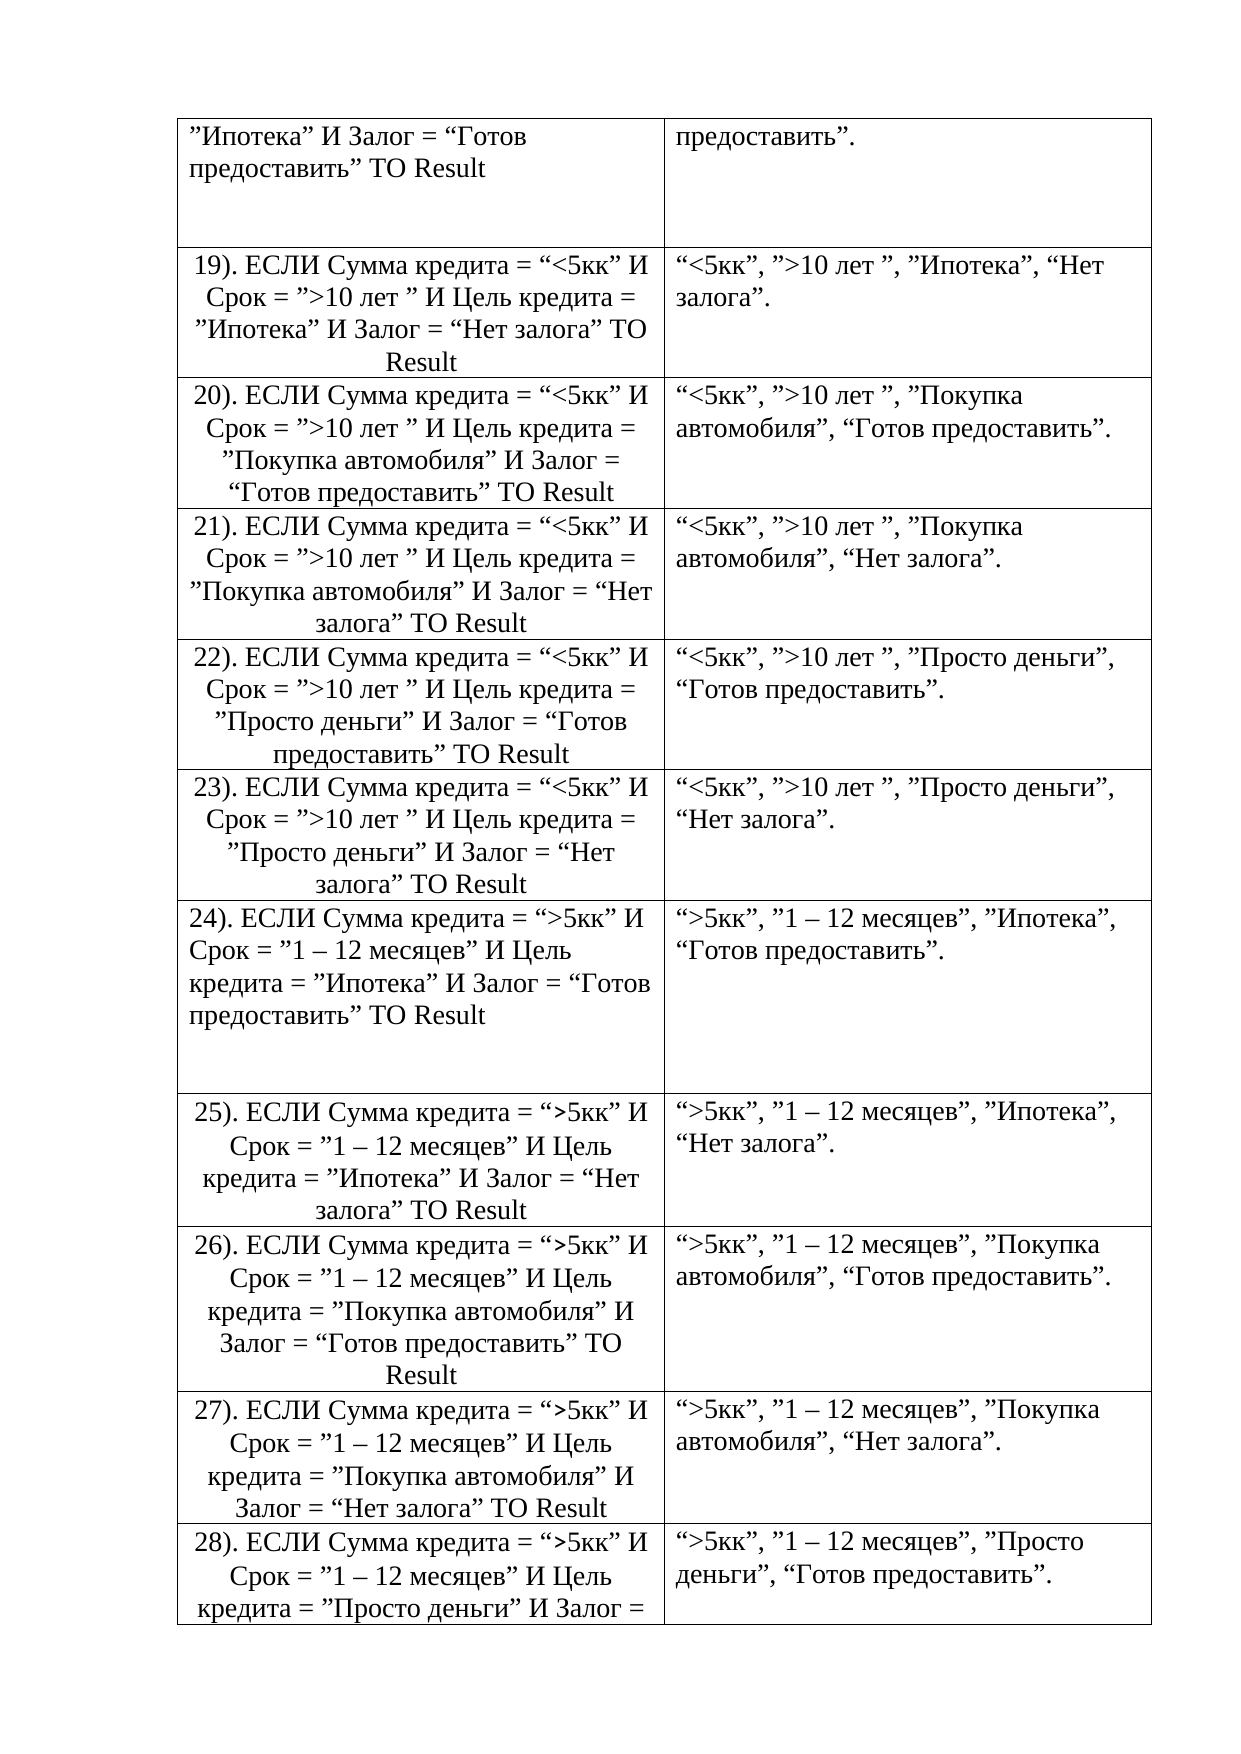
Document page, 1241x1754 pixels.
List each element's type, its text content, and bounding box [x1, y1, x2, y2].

table_cell “>5кк”, ”1 – 12 месяцев”, ”Ипотека”, “Готов предоставить”. [665, 901, 1151, 1093]
table_cell 25). ЕСЛИ Сумма кредита = “>5кк” И Срок = ”1 – 12 месяцев” И Цель кредита = ”Ипотека” И Залог = “Нет залога” ТО Result [178, 1094, 664, 1226]
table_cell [178, 1524, 664, 1623]
table_cell 21). ЕСЛИ Сумма кредита = “<5кк” И Срок = ”>10 лет ” И Цель кредита = ”Покупка автомобиля” И Залог = “Нет залога” ТО Result [178, 509, 664, 638]
table_cell 27). ЕСЛИ Сумма кредита = “>5кк” И Срок = ”1 – 12 месяцев” И Цель кредита = ”Покупка автомобиля” И Залог = “Нет залога” ТО Result [178, 1392, 664, 1523]
table_cell “>5кк”, ”1 – 12 месяцев”, ”Покупка автомобиля”, “Нет залога”. [665, 1392, 1151, 1523]
table_cell 24). ЕСЛИ Сумма кредита = “>5кк” И Срок = ”1 – 12 месяцев” И Цель кредита = ”Ипотека” И Залог = “Готов предоставить” ТО Result [178, 901, 664, 1093]
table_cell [665, 1524, 1151, 1623]
table_cell 22). ЕСЛИ Сумма кредита = “<5кк” И Срок = ”>10 лет ” И Цель кредита = ”Просто деньги” И Залог = “Готов предоставить” ТО Result [178, 640, 664, 769]
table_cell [178, 119, 664, 247]
table_cell 26). ЕСЛИ Сумма кредита = “>5кк” И Срок = ”1 – 12 месяцев” И Цель кредита = ”Покупка автомобиля” И Залог = “Готов предоставить” ТО Result [178, 1227, 664, 1391]
table_cell “>5кк”, ”1 – 12 месяцев”, ”Покупка автомобиля”, “Готов предоставить”. [665, 1227, 1151, 1391]
table_cell 19). ЕСЛИ Сумма кредита = “<5кк” И Срок = ”>10 лет ” И Цель кредита = ”Ипотека” И Залог = “Нет залога” ТО Result [178, 248, 664, 377]
table_cell 23). ЕСЛИ Сумма кредита = “<5кк” И Срок = ”>10 лет ” И Цель кредита = ”Просто деньги” И Залог = “Нет залога” ТО Result [178, 770, 664, 900]
table_cell “<5кк”, ”>10 лет ”, ”Покупка автомобиля”, “Готов предоставить”. [665, 378, 1151, 508]
table_cell “<5кк”, ”>10 лет ”, ”Покупка автомобиля”, “Нет залога”. [665, 509, 1151, 638]
table_cell “>5кк”, ”1 – 12 месяцев”, ”Ипотека”, “Нет залога”. [665, 1094, 1151, 1226]
table_cell “<5кк”, ”>10 лет ”, ”Ипотека”, “Нет залога”. [665, 248, 1151, 377]
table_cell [665, 119, 1151, 247]
table_cell “<5кк”, ”>10 лет ”, ”Просто деньги”, “Готов предоставить”. [665, 640, 1151, 769]
table_cell “<5кк”, ”>10 лет ”, ”Просто деньги”, “Нет залога”. [665, 770, 1151, 900]
table_cell 20). ЕСЛИ Сумма кредита = “<5кк” И Срок = ”>10 лет ” И Цель кредита = ”Покупка автомобиля” И Залог = “Готов предоставить” ТО Result [178, 378, 664, 508]
